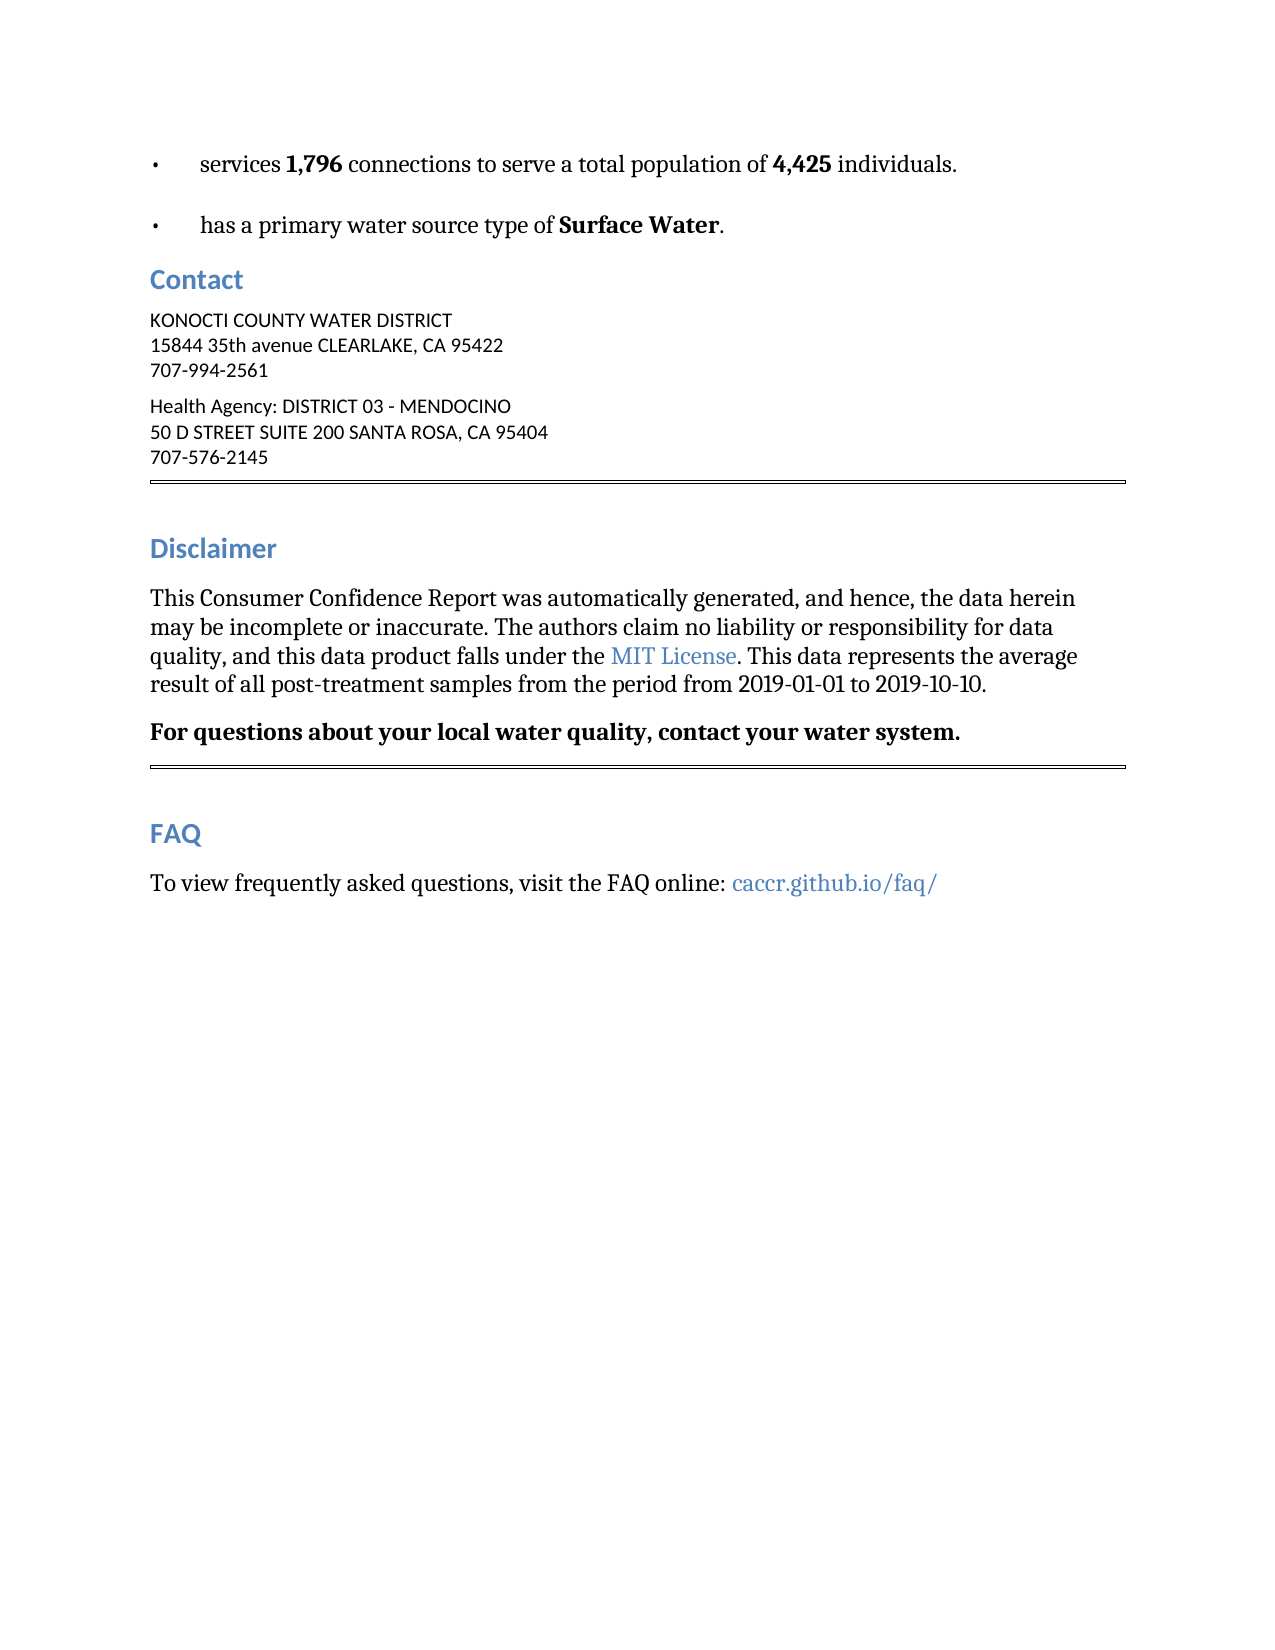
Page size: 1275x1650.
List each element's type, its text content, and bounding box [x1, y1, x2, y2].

list services 1,796 connections to serve a total population of 4,425 individuals. [150, 150, 1125, 207]
text This Consumer Confidence Report was automatically generated, and hence, the data herein may be incomplete or inaccurate. The authors claim no liability or responsibility for data quality, and this data product falls under the MIT License. This data represents the average result of all post-treatment samples from the period from 2019-01-01 to 2019-10-10. [150, 584, 1125, 699]
subtitle Disclaimer [150, 530, 1125, 565]
text For questions about your local water quality, contact your water system. [150, 718, 1125, 747]
text Health Agency: DISTRICT 03 - MENDOCINO 50 D STREET SUITE 200 SANTA ROSA, CA 95404 707-576-2145 [150, 393, 1125, 470]
list has a primary water source type of Surface Water. [150, 211, 1125, 240]
subtitle Contact [150, 261, 1125, 296]
subtitle FAQ [150, 815, 1125, 851]
text KONOCTI COUNTY WATER DISTRICT 15844 35th avenue CLEARLAKE, CA 95422 707-994-2561 [150, 307, 1125, 383]
text To view frequently asked questions, visit the FAQ online: caccr.github.io/faq/ [150, 869, 1125, 898]
